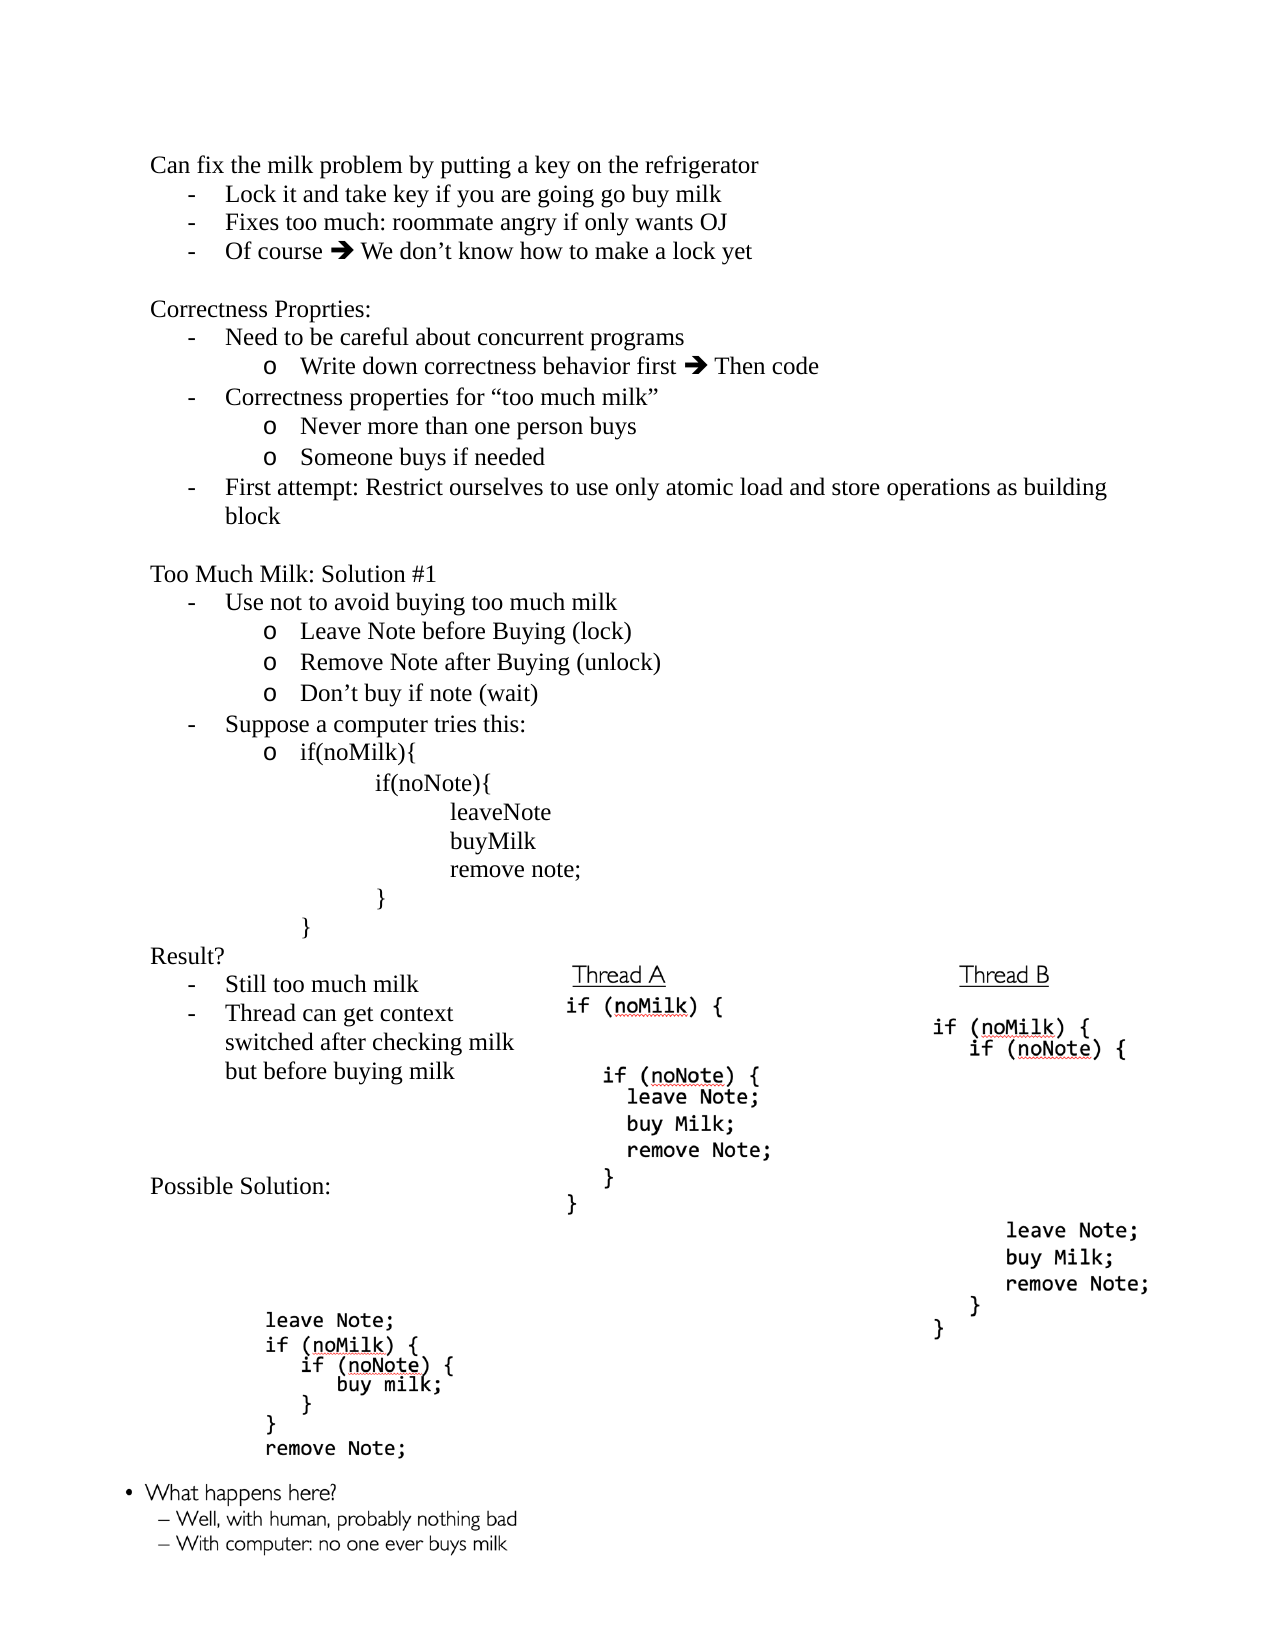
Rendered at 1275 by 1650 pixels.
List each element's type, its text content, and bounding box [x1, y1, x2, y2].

list Of course We don’t know how to make a lock yet [187, 236, 1125, 265]
list Fixes too much: roommate angry if only wants OJ [187, 207, 1125, 236]
picture [108, 1292, 550, 1570]
list Don’t buy if note (wait) [262, 678, 1125, 709]
list Suppose a computer tries this: [187, 709, 1125, 737]
list } [375, 883, 1125, 912]
list Leave Note before Buying (lock) [262, 616, 1125, 647]
list } [300, 912, 1125, 941]
list if(noNote){ [375, 768, 1125, 797]
text Too Much Milk: Solution #1 [150, 559, 1125, 587]
list if(noMilk){ [262, 737, 1125, 768]
list Correctness properties for “too much milk” [187, 382, 1125, 411]
text Correctness Proprties: [150, 294, 1125, 322]
list buyMilk [375, 826, 1125, 854]
list Remove Note after Buying (unlock) [262, 647, 1125, 678]
list First attempt: Restrict ourselves to use only atomic load and store operations as building block [187, 472, 1125, 530]
list remove note; [375, 854, 1125, 883]
text Result? [150, 941, 1125, 969]
list Never more than one person buys [262, 411, 1125, 442]
list leaveNote [375, 797, 1125, 826]
text Can fix the milk problem by putting a key on the refrigerator [150, 150, 1125, 179]
text Possible Solution: [150, 1171, 552, 1199]
list Write down correctness behavior first Then code [262, 351, 1125, 382]
picture [552, 950, 1198, 1340]
list Use not to avoid buying too much milk [187, 587, 1125, 616]
list Still too much milk [187, 969, 552, 998]
list Thread can get context switched after checking milk but before buying milk [187, 998, 552, 1084]
list Need to be careful about concurrent programs [187, 322, 1125, 351]
list Lock it and take key if you are going go buy milk [187, 179, 1125, 207]
list Someone buys if needed [262, 442, 1125, 472]
